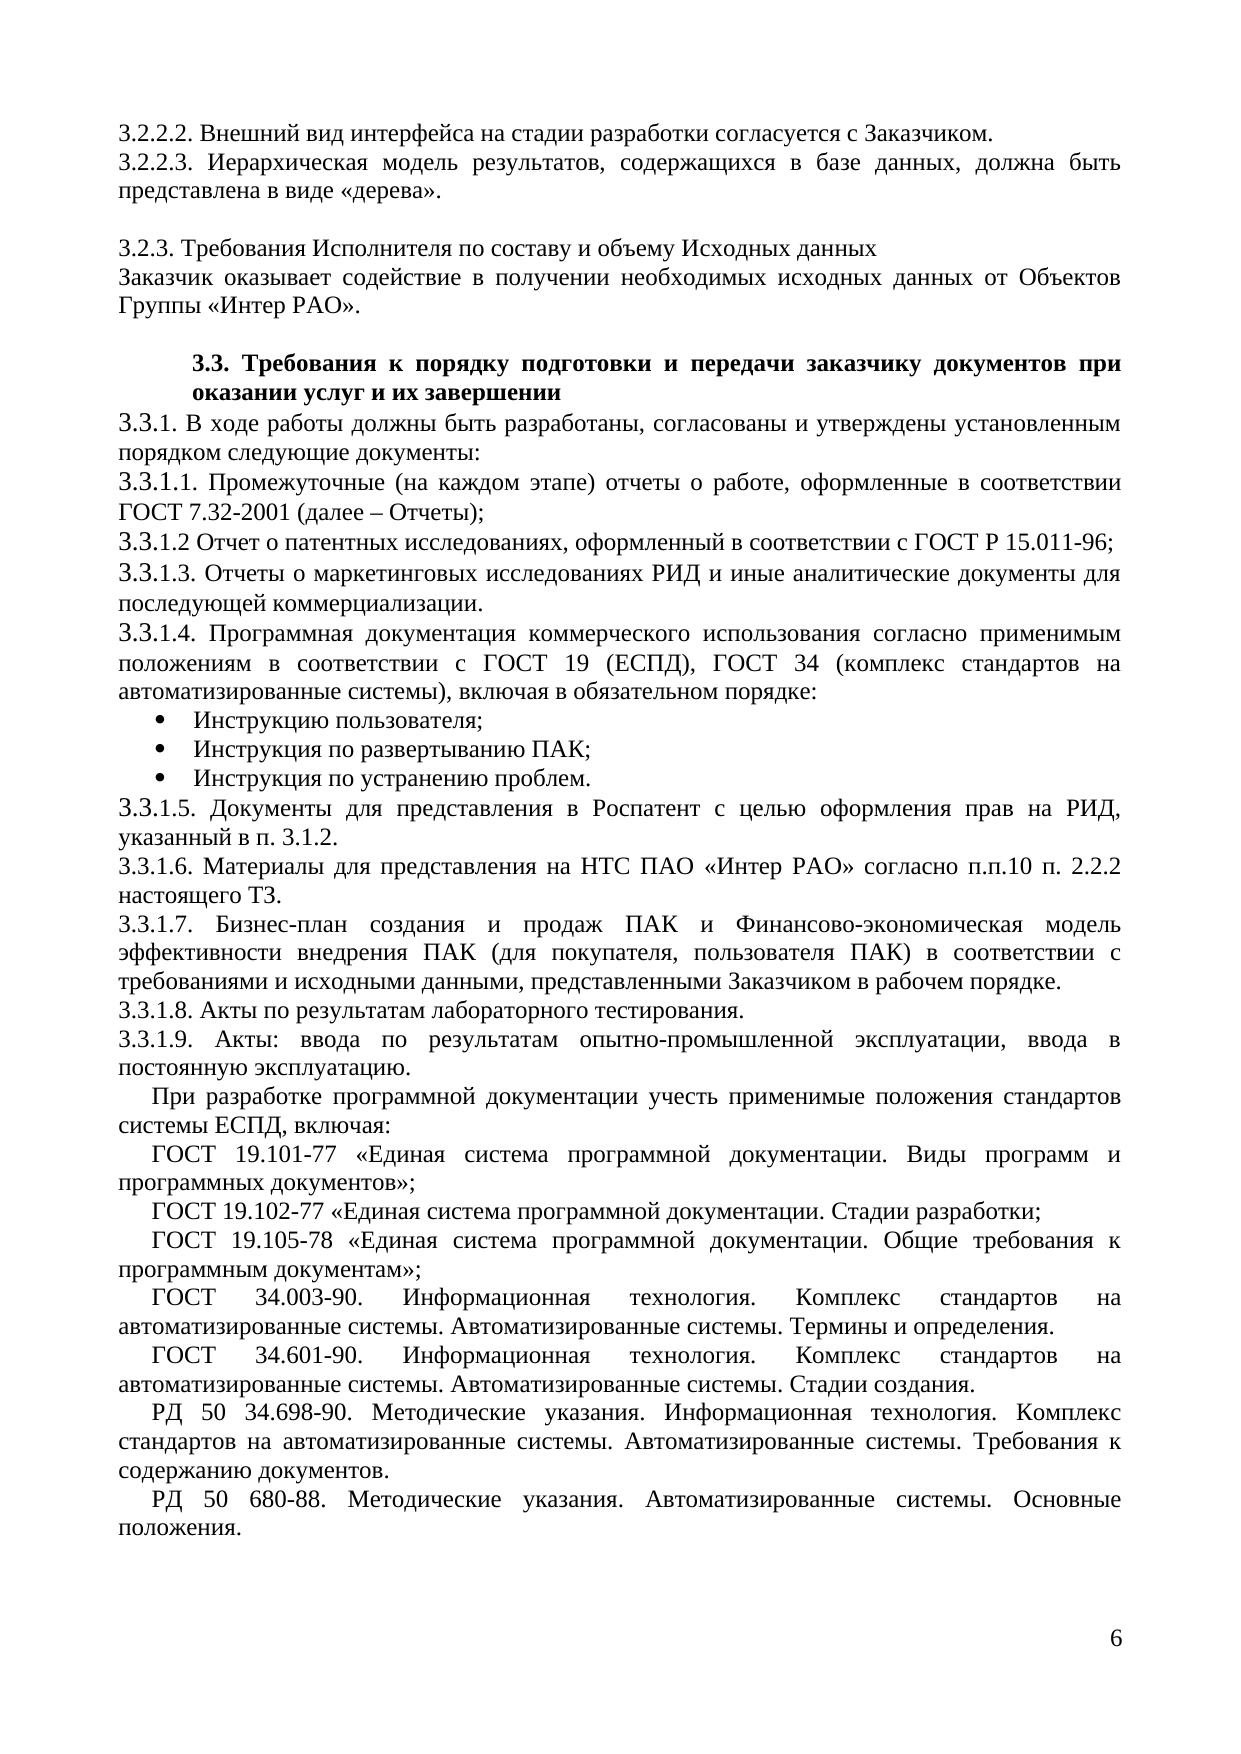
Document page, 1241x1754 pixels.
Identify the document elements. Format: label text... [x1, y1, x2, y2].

text 3.2.3. Требования Исполнителя по составу и объему Исходных данных [118, 233, 1122, 262]
text РД 50 34.698-90. Методические указания. Информационная технология. Комплекс стандартов на автоматизированные системы. Автоматизированные системы. Требования к содержанию документов. [118, 1397, 1122, 1484]
text 3.3.1.4. Программная документация коммерческого использования согласно применимым положениям в соответствии с ГОСТ 19 (ЕСПД), ГОСТ 34 (комплекс стандартов на автоматизированные системы), включая в обязательном порядке: [118, 616, 1122, 705]
text 3.3.1.8. Акты по результатам лабораторного тестирования. [118, 995, 1122, 1024]
text ГОСТ 34.003-90. Информационная технология. Комплекс стандартов на автоматизированные системы. Автоматизированные системы. Термины и определения. [118, 1282, 1122, 1340]
text 3.3.1.6. Материалы для представления на НТС ПАО «Интер РАО» согласно п.п.10 п. 2.2.2 настоящего ТЗ. [118, 851, 1122, 909]
text ГОСТ 19.105-78 «Единая система программной документации. Общие требования к программным документам»; [118, 1225, 1122, 1282]
text РД 50 680-88. Методические указания. Автоматизированные системы. Основные положения. [118, 1484, 1122, 1541]
text Заказчик оказывает содействие в получении необходимых исходных данных от Объектов Группы «Интер РАО». [118, 262, 1122, 319]
text При разработке программной документации учесть применимые положения стандартов системы ЕСПД, включая: [118, 1081, 1122, 1139]
text 3.3.1.2 Отчет о патентных исследованиях, оформленный в соответствии с ГОСТ Р 15.011-96; [118, 525, 1122, 557]
text 3.3.1.5. Документы для представления в Роспатент с целью оформления прав на РИД, указанный в п. 3.1.2. [118, 791, 1122, 851]
text 3.2.2.2. Внешний вид интерфейса на стадии разработки согласуется с Заказчиком. [118, 118, 1122, 147]
text 3.3.1.1. Промежуточные (на каждом этапе) отчеты о работе, оформленные в соответствии ГОСТ 7.32-2001 (далее – Отчеты); [118, 466, 1122, 525]
text ГОСТ 34.601-90. Информационная технология. Комплекс стандартов на автоматизированные системы. Автоматизированные системы. Стадии создания. [118, 1340, 1122, 1397]
text 3.3.1.7. Бизнес-план создания и продаж ПАК и Финансово-экономическая модель эффективности внедрения ПАК (для покупателя, пользователя ПАК) в соответствии с требованиями и исходными данными, представленными Заказчиком в рабочем порядке. [118, 909, 1122, 995]
text 3.3. Требования к порядку подготовки и передачи заказчику документов при оказании услуг и их завершении [192, 348, 1122, 406]
list Инструкцию пользователя; [156, 705, 1122, 734]
list Инструкция по устранению проблем. [156, 763, 1122, 791]
text ГОСТ 19.101-77 «Единая система программной документации. Виды программ и программных документов»; [118, 1139, 1122, 1196]
list Инструкция по развертыванию ПАК; [156, 734, 1122, 763]
text 3.3.1.3. Отчеты о маркетинговых исследованиях РИД и иные аналитические документы для последующей коммерциализации. [118, 557, 1122, 616]
text 3.3.1.9. Акты: ввода по результатам опытно-промышленной эксплуатации, ввода в постоянную эксплуатацию. [118, 1024, 1122, 1081]
text ГОСТ 19.102-77 «Единая система программной документации. Стадии разработки; [118, 1196, 1122, 1225]
text 3.2.2.3. Иерархическая модель результатов, содержащихся в базе данных, должна быть представлена в виде «дерева». [118, 147, 1122, 204]
text 3.3.1. В ходе работы должны быть разработаны, согласованы и утверждены установленным порядком следующие документы: [118, 406, 1122, 466]
